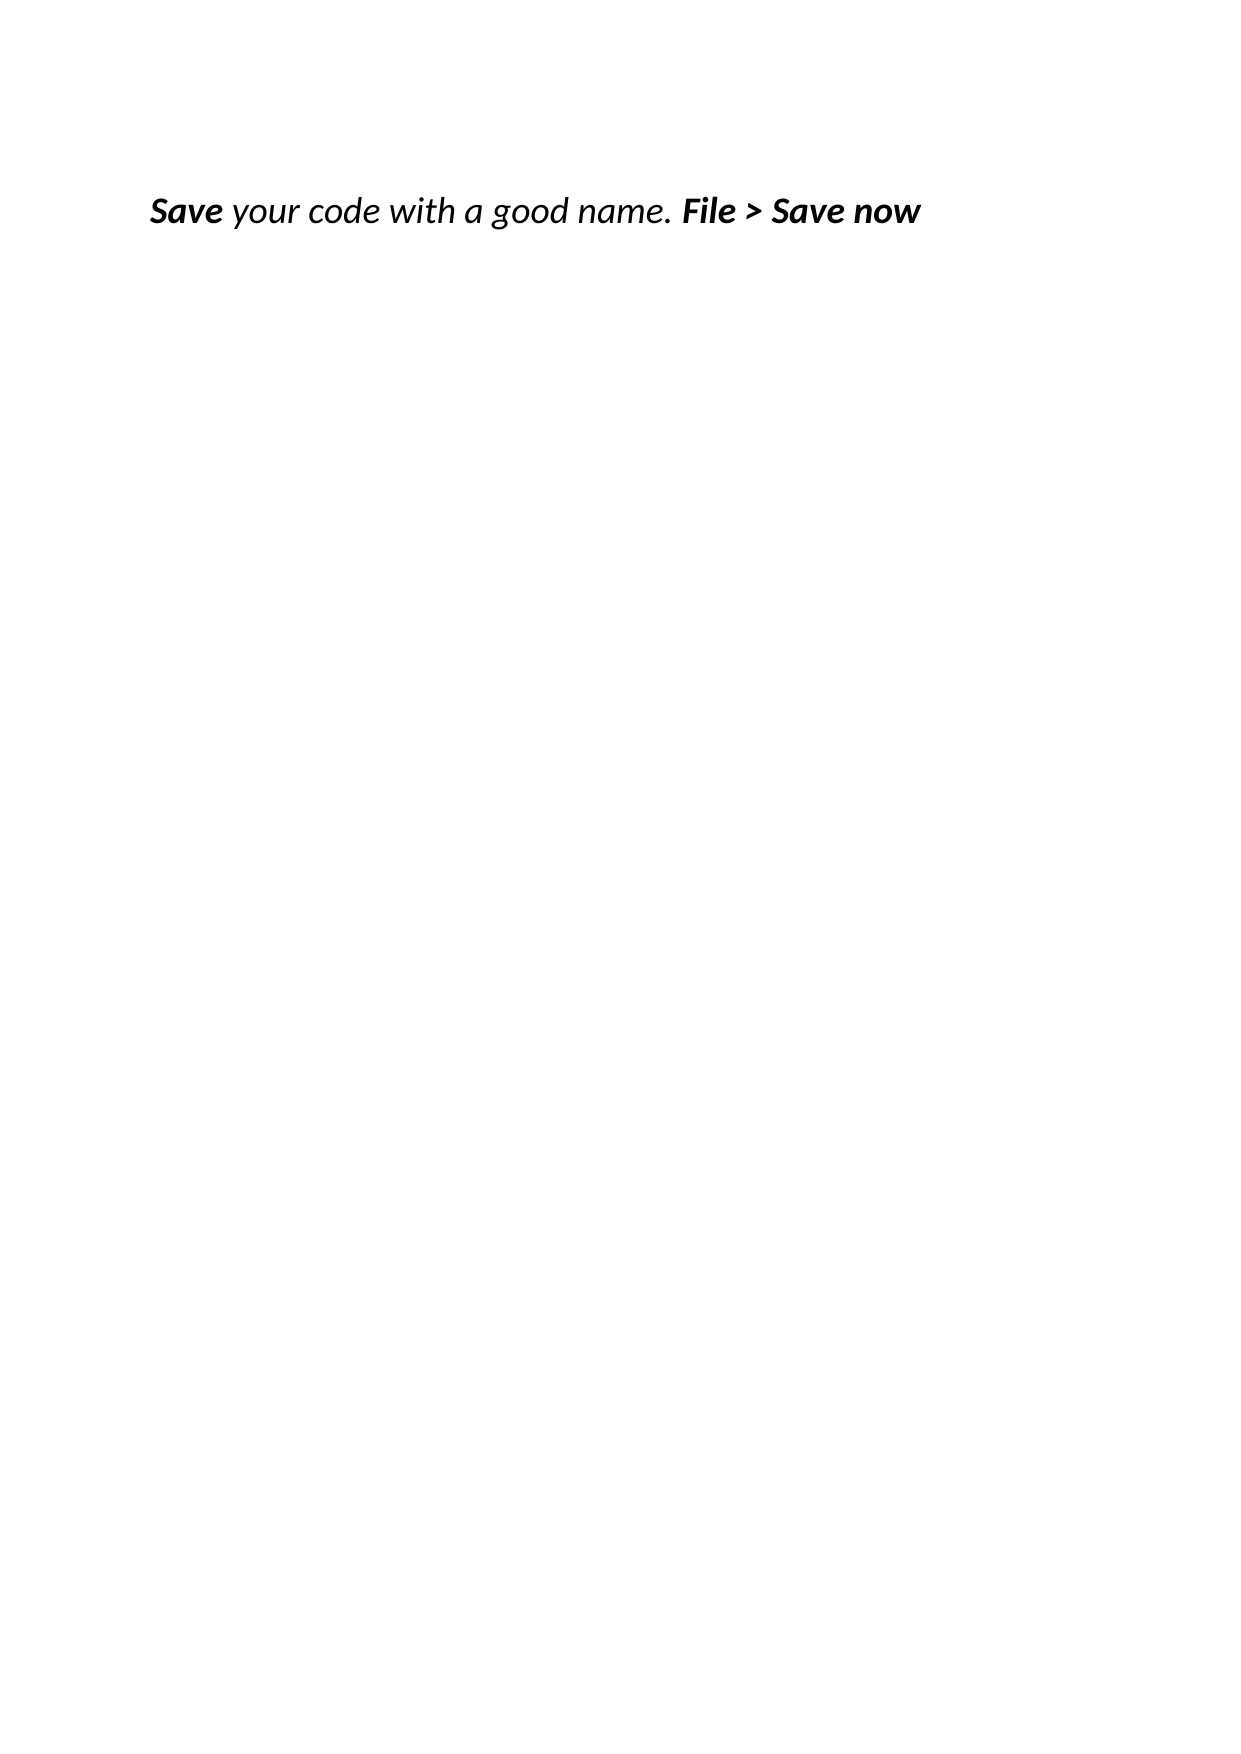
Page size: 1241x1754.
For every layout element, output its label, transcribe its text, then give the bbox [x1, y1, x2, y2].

list Save your code with a good name. File > Save now [150, 150, 1110, 233]
